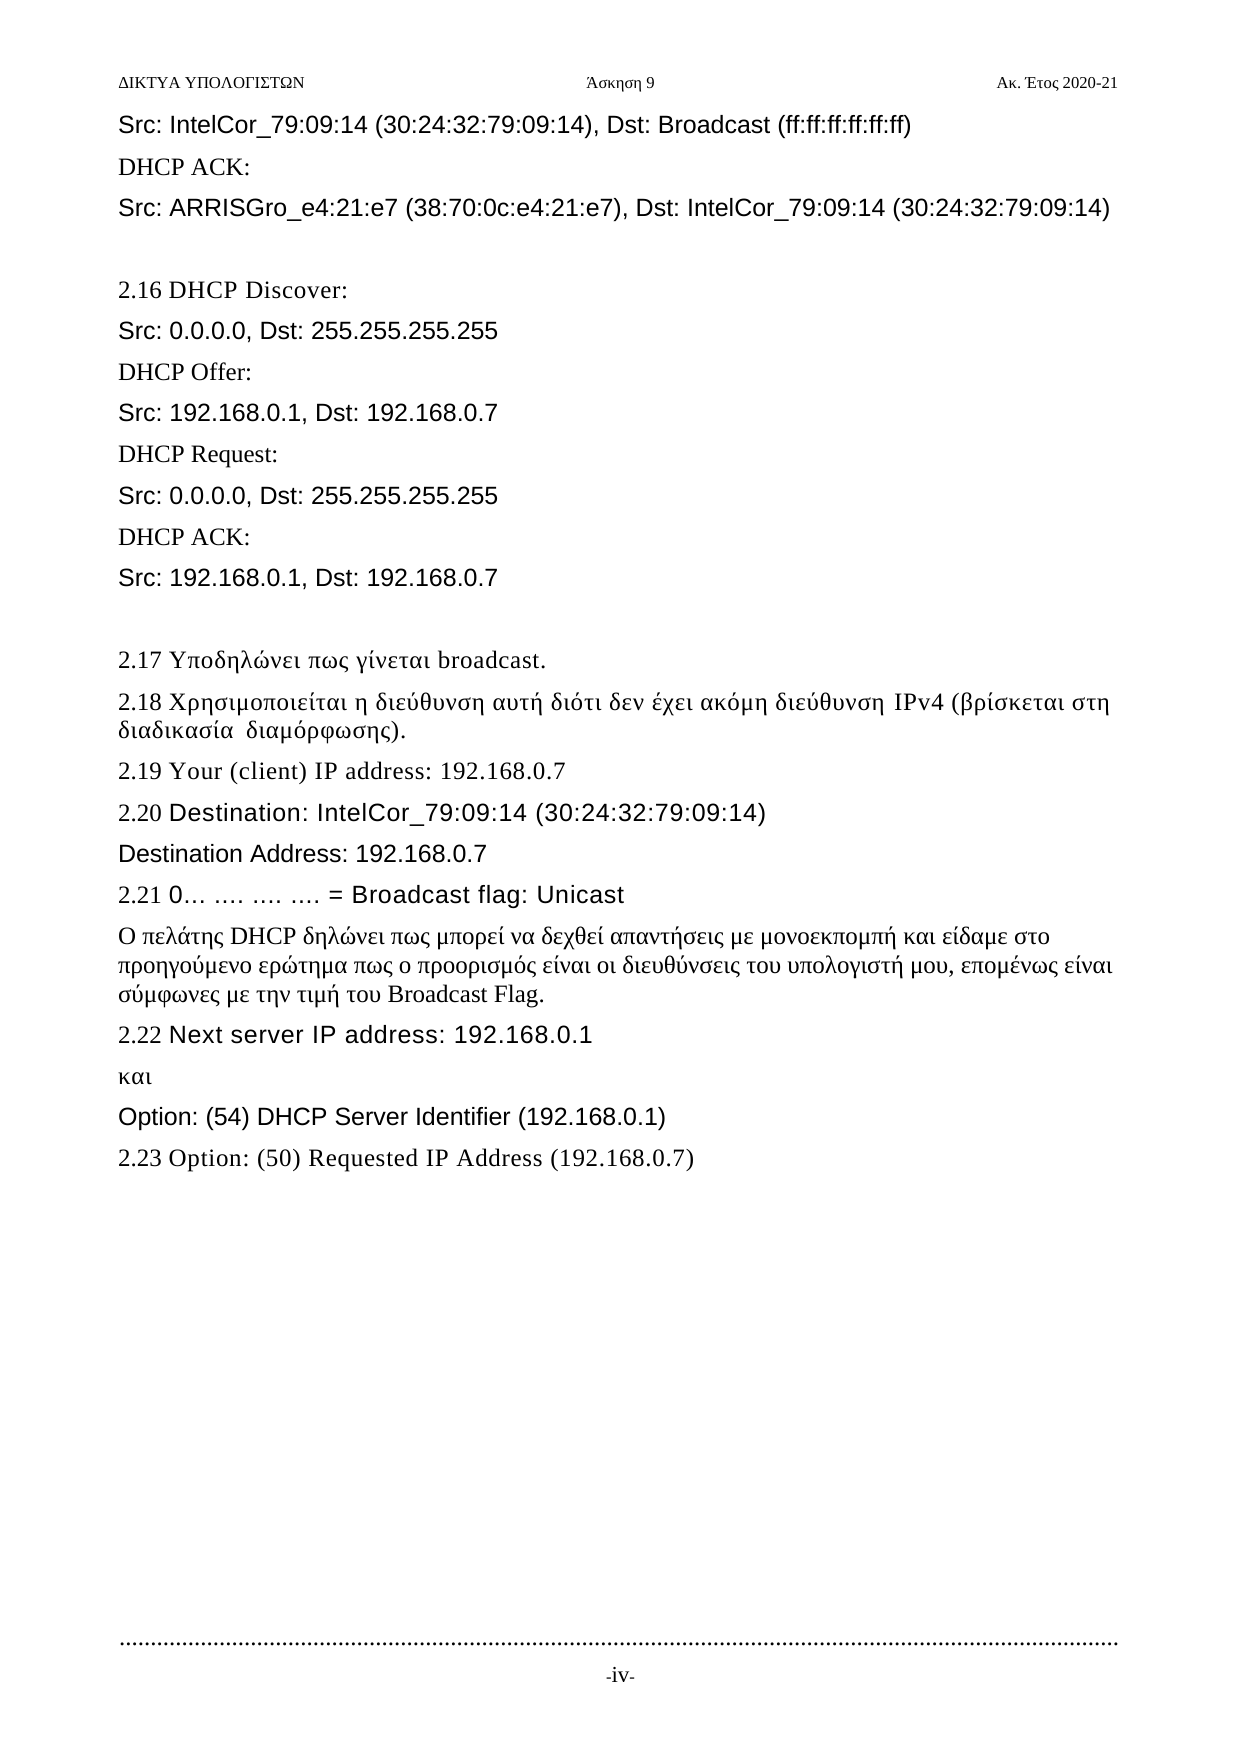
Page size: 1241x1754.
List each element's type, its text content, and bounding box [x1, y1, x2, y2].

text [118, 193, 1148, 221]
text Src: 192.168.0.1, Dst: 192.168.0.7 [118, 398, 1148, 427]
text Option: (54) DHCP Server Identifier (192.168.0.1) [118, 1102, 1148, 1131]
text 2.23 Option: (50) Requested IP Address (192.168.0.7) [118, 1143, 1148, 1172]
text Destination Address: 192.168.0.7 [118, 839, 1148, 868]
text και [118, 1061, 1148, 1090]
text Src: 0.0.0.0, Dst: 255.255.255.255 [118, 316, 1148, 345]
text 2.16 DHCP Discover: [118, 275, 1148, 304]
text 2.18 Χρησιμοποιείται η διεύθυνση αυτή διότι δεν έχει ακόμη διεύθυνση IPv4 (βρίσκεται στη διαδικασία διαμόρφωσης). [118, 687, 1148, 744]
text Src: 192.168.0.1, Dst: 192.168.0.7 [118, 563, 1148, 592]
text 2.22 Next server IP address: 192.168.0.1 [118, 1020, 1148, 1049]
text 2.17 Υποδηλώνει πως γίνεται broadcast. [118, 645, 1148, 674]
text 2.21 0... .... .... .... = Broadcast flag: Unicast [118, 880, 1148, 909]
text Src: 0.0.0.0, Dst: 255.255.255.255 [118, 481, 1148, 509]
text DHCP ACK: [118, 152, 1148, 180]
text DHCP Offer: [118, 357, 1148, 386]
text 2.19 Your (client) IP address: 192.168.0.7 [118, 756, 1148, 785]
text DHCP ACK: [118, 522, 1148, 551]
text 2.20 Destination: IntelCor_79:09:14 (30:24:32:79:09:14) [118, 798, 1148, 826]
text Ο πελάτης DHCP δηλώνει πως μπορεί να δεχθεί απαντήσεις με μονοεκπομπή και είδαμε στο προηγούμενο ερώτημα πως ο προορισμός είναι οι διευθύνσεις του υπολογιστή μου, επομένως είναι σύμφωνες με την τιμή του Broadcast Flag. [118, 921, 1148, 1007]
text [118, 110, 1148, 139]
text DHCP Request: [118, 439, 1148, 468]
